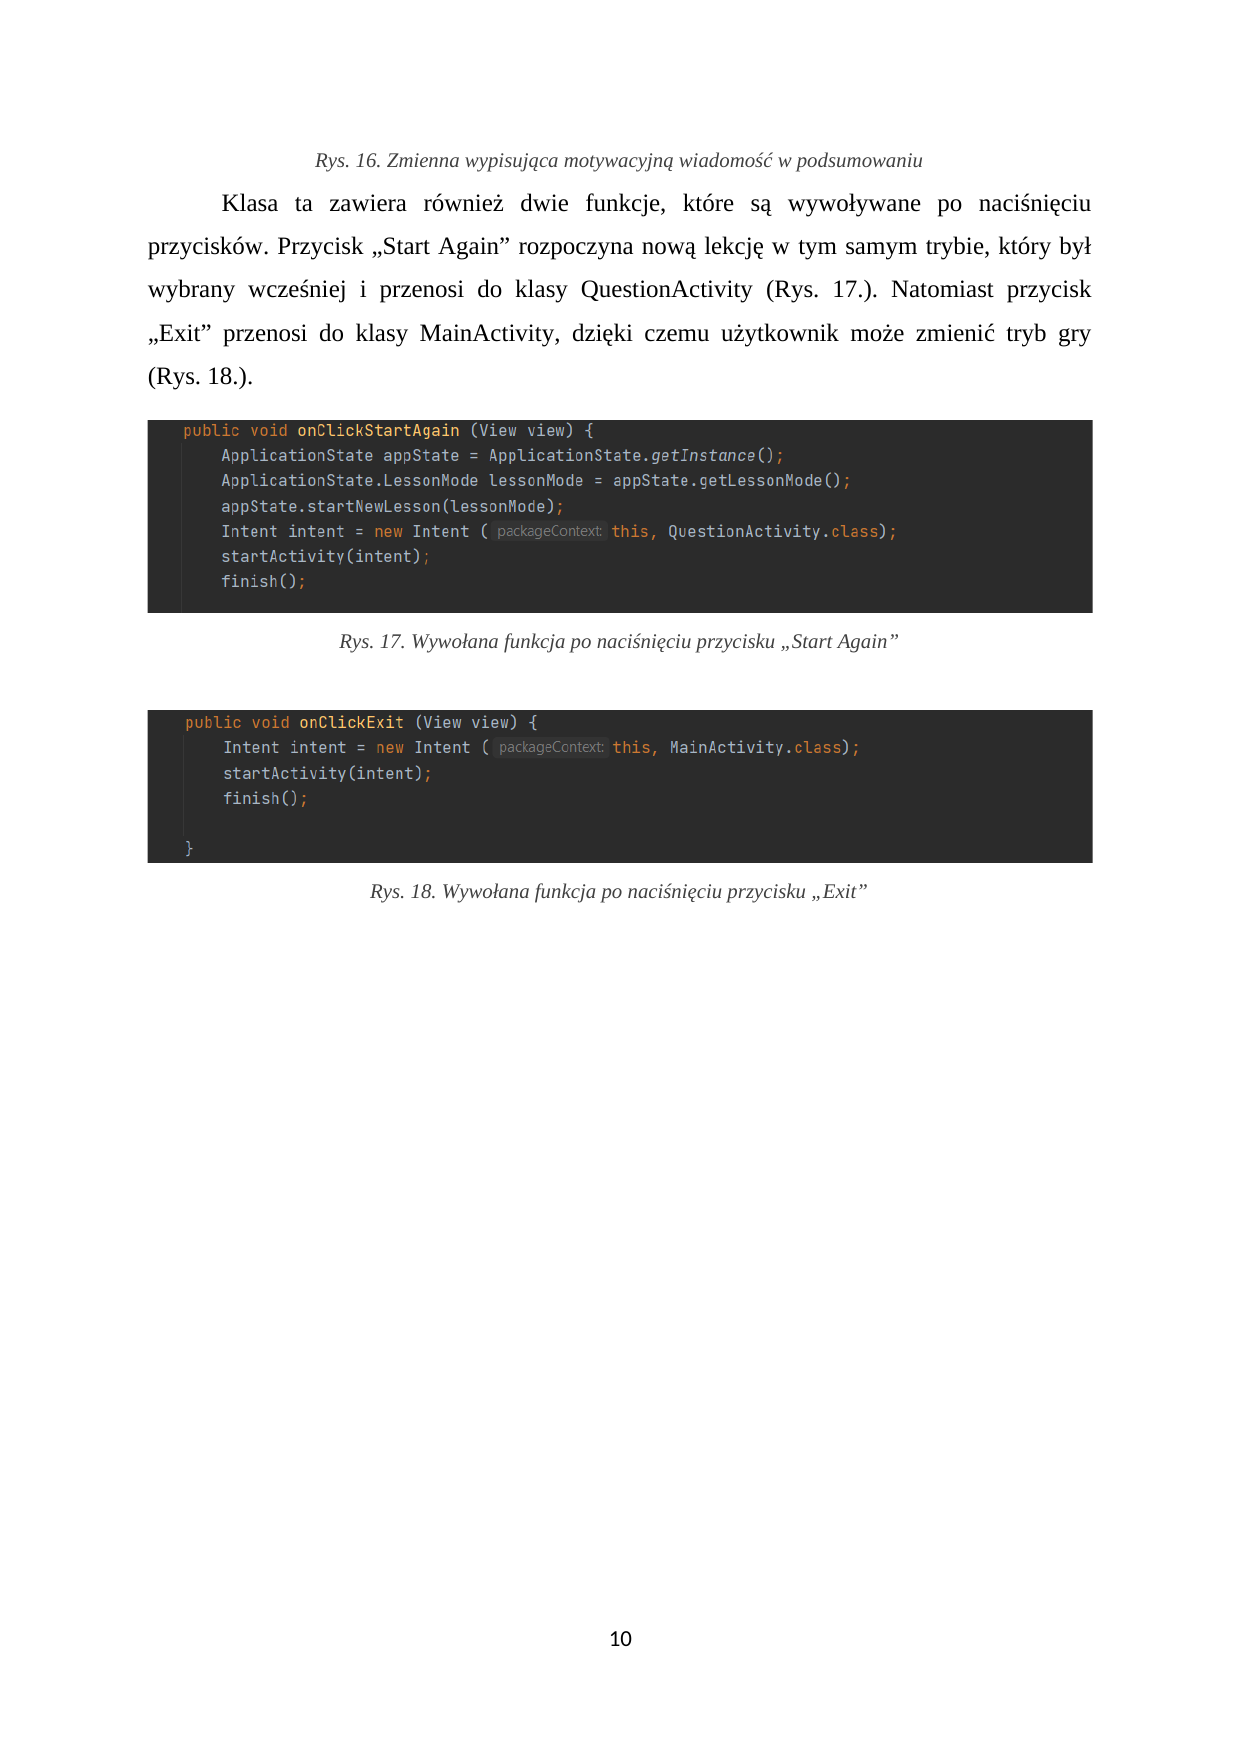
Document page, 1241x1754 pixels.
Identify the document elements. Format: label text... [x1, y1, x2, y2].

text Klasa ta zawiera również dwie funkcje, które są wywoływane po naciśnięciu przycisków. Przycisk „Start Again” rozpoczyna nową lekcję w tym samym trybie, który był wybrany wcześniej i przenosi do klasy QuestionActivity (Rys. 17.). Natomiast przycisk „Exit” przenosi do klasy MainActivity, dzięki czemu użytkownik może zmienić tryb gry (Rys. 18.). [148, 188, 1093, 389]
text Rys. 17. Wywołana funkcja po naciśnięciu przycisku „Start Again” [148, 629, 1093, 653]
picture [147, 710, 1093, 863]
text Rys. 18. Wywołana funkcja po naciśnięciu przycisku „Exit” [148, 879, 1093, 903]
picture [147, 420, 1093, 613]
text Rys. 16. Zmienna wypisująca motywacyjną wiadomość w podsumowaniu [148, 148, 1093, 172]
